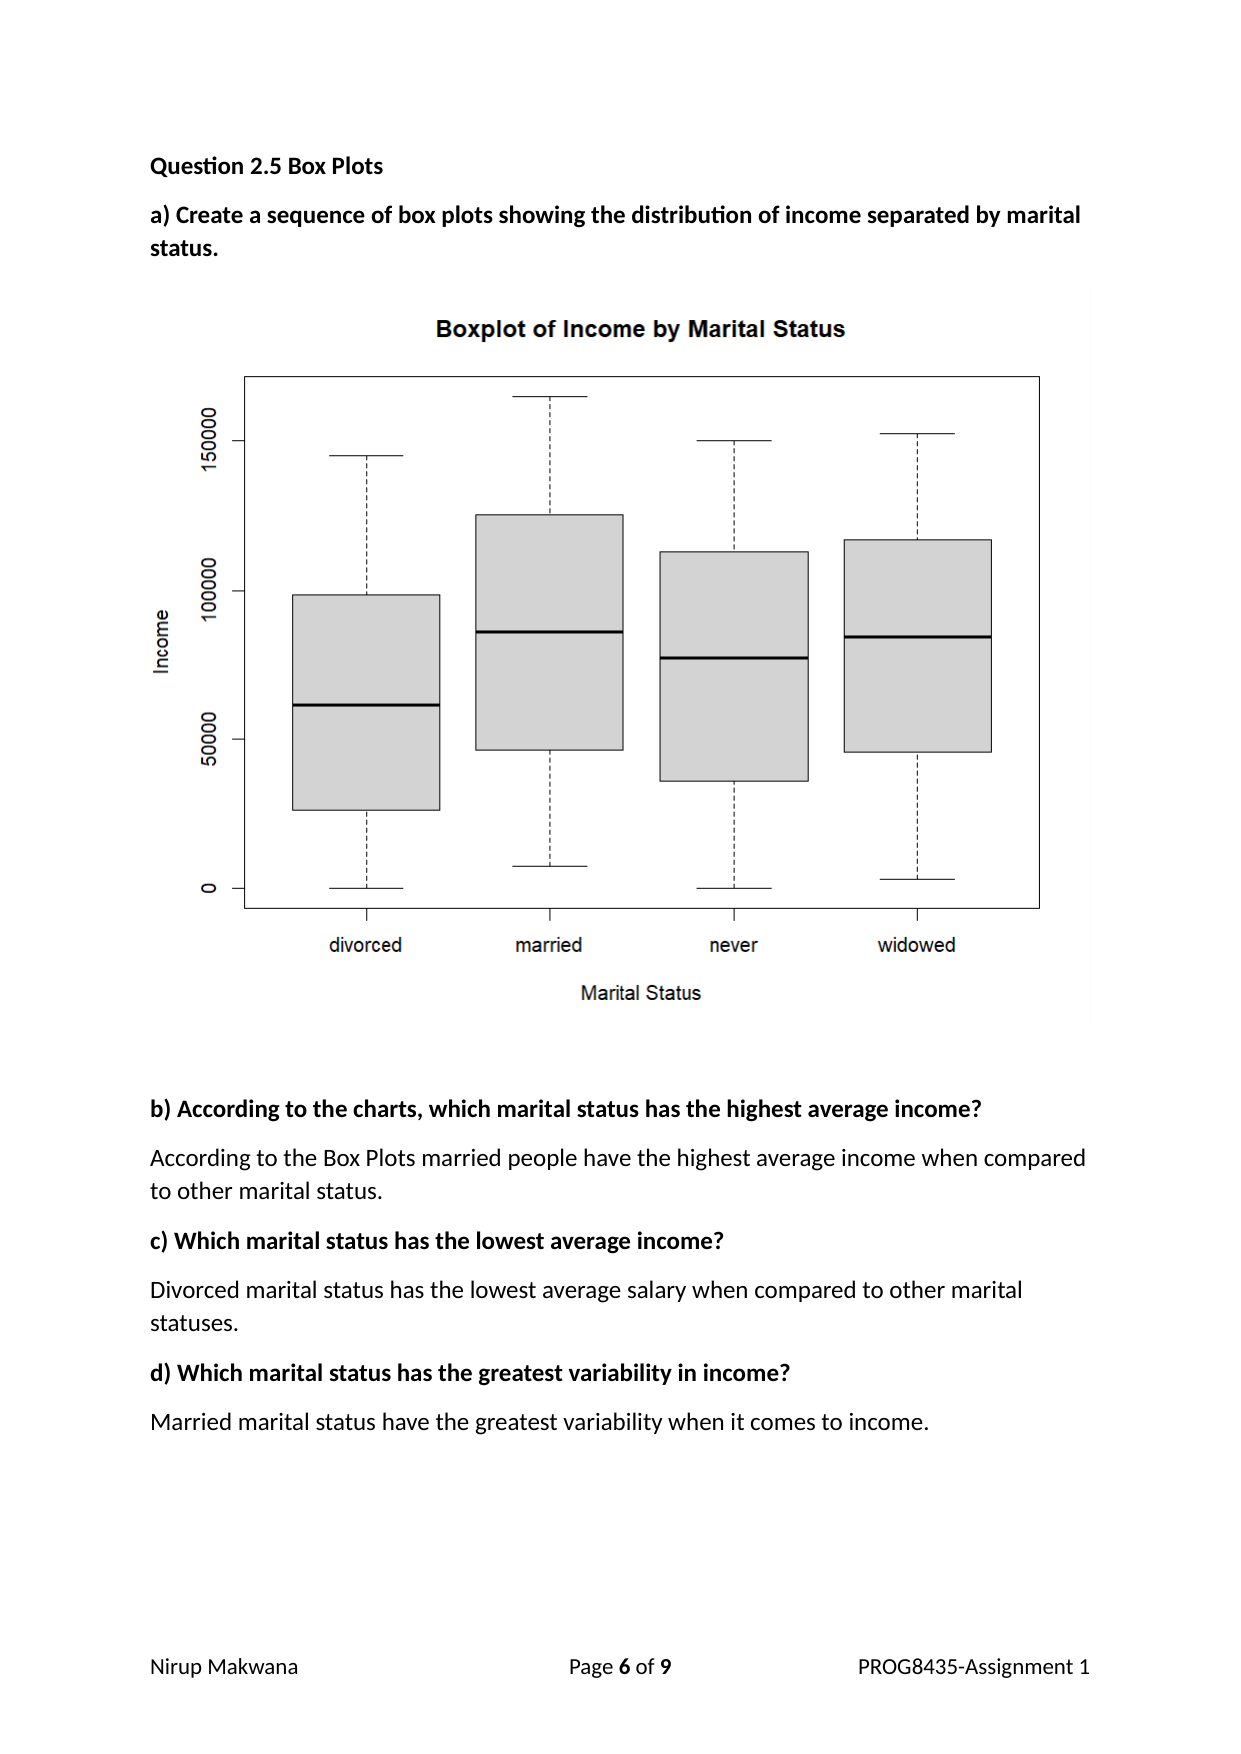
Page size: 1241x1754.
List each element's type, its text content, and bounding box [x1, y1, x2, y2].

text Married marital status have the greatest variability when it comes to income. [150, 1406, 1090, 1437]
text According to the Box Plots married people have the highest average income when compared to other marital status. [150, 1142, 1090, 1206]
text Question 2.5 Box Plots [150, 150, 1090, 181]
text Divorced marital status has the lowest average salary when compared to other marital statuses. [150, 1274, 1090, 1338]
text a) Create a sequence of box plots showing the distribution of income separated by marital status. [150, 199, 1090, 263]
picture [150, 282, 1091, 1025]
text c) Which marital status has the lowest average income? [150, 1225, 1090, 1255]
text d) Which marital status has the greatest variability in income? [150, 1357, 1090, 1387]
text b) According to the charts, which marital status has the highest average income? [150, 1093, 1090, 1123]
